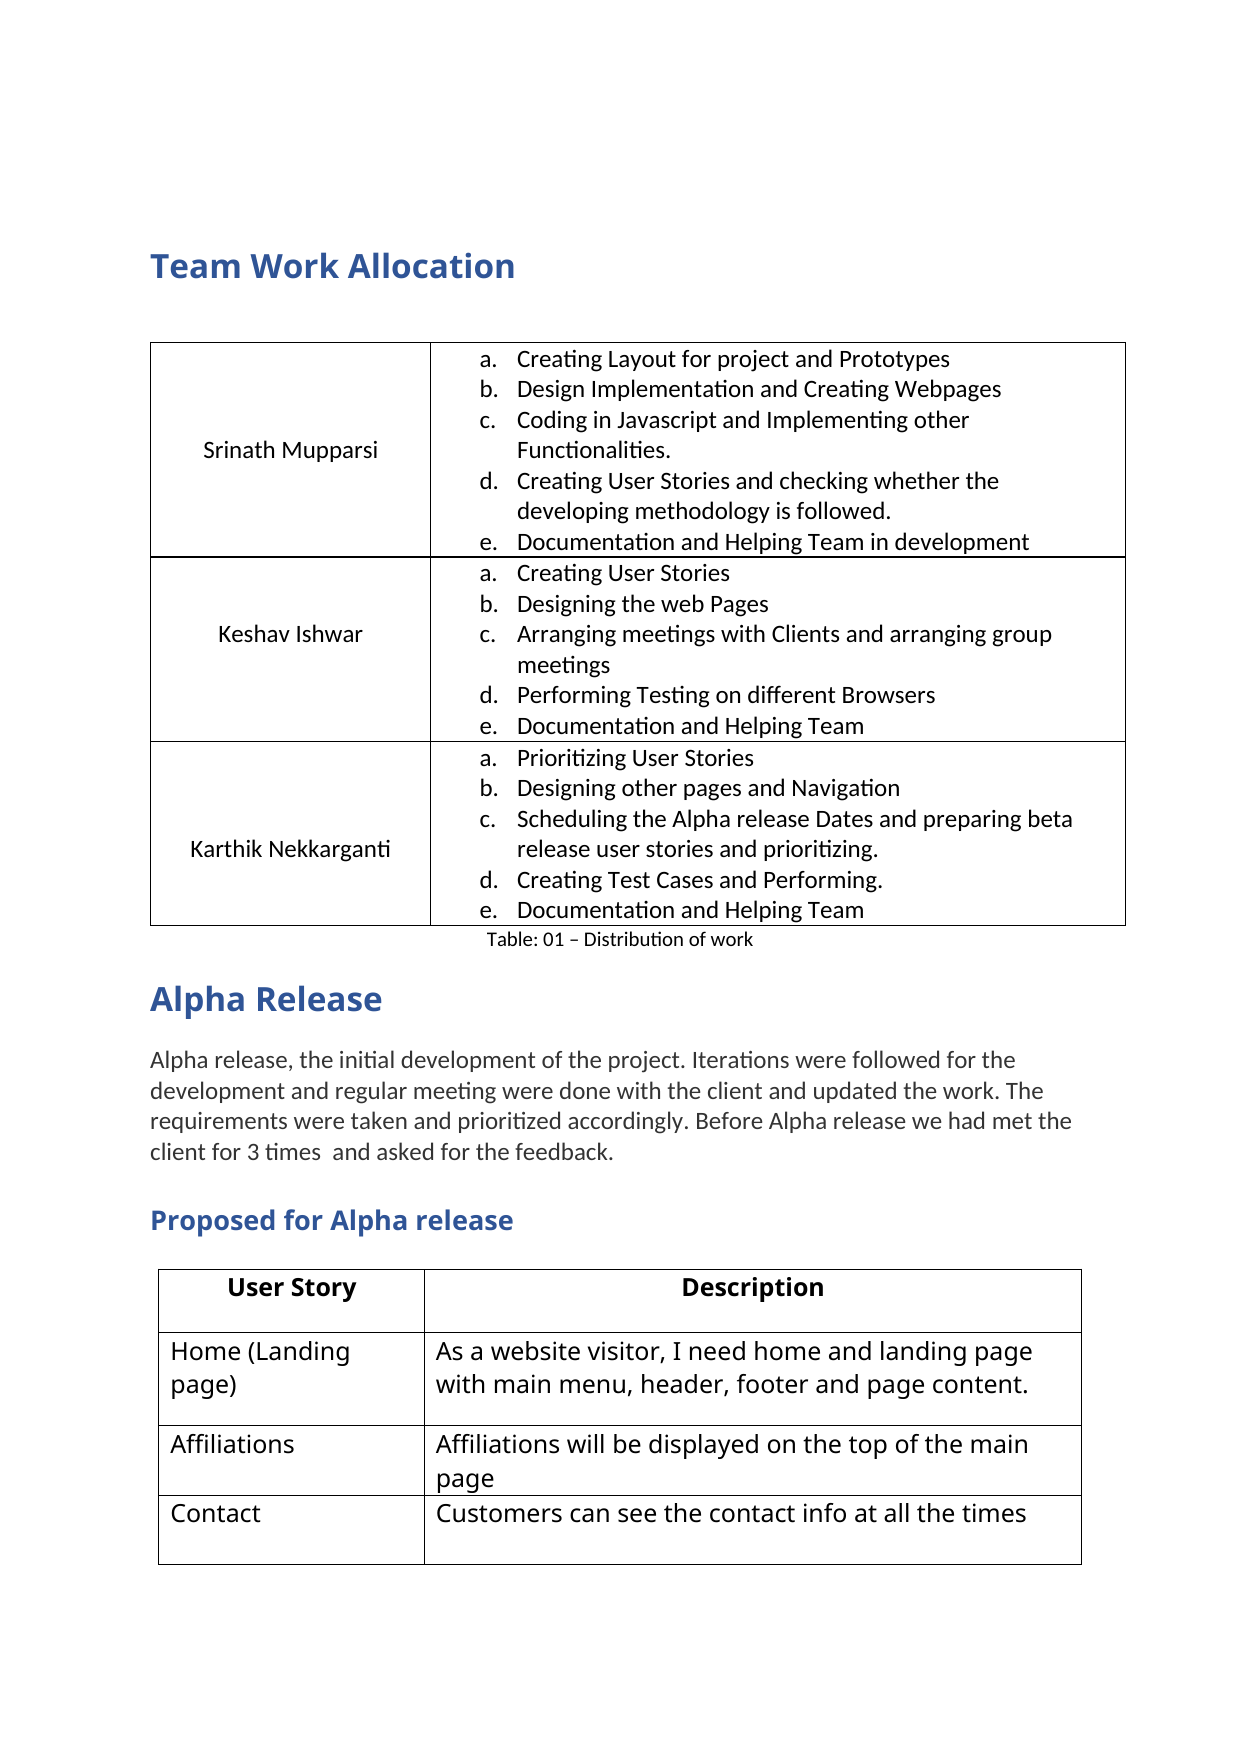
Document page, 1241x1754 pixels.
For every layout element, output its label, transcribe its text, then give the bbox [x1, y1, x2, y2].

table_cell Karthik Nekkarganti [151, 742, 430, 925]
text Alpha release, the initial development of the project. Iterations were followed for the development and regular meeting were done with the client and updated the work. The requirements were taken and prioritized accordingly. Before Alpha release we had met the client for 3 times and asked for the feedback. [150, 1044, 1090, 1166]
table_cell Home (Landing page) [159, 1333, 424, 1425]
table_cell Contact [159, 1496, 424, 1564]
table_cell Creating User Stories Designing the web Pages Arranging meetings with Clients and arranging group meetings Performing Testing on different Browsers Documentation and Helping Team [431, 558, 1125, 741]
table_header Description [425, 1270, 1081, 1332]
subtitle Alpha Release [150, 976, 1090, 1022]
table_cell Affiliations will be displayed on the top of the main page [425, 1426, 1081, 1494]
subtitle Team Work Allocation [150, 243, 1090, 288]
table_cell Affiliations [159, 1426, 424, 1494]
table_header User Story [159, 1270, 424, 1332]
subtitle Proposed for Alpha release [150, 1201, 1090, 1238]
table_cell Prioritizing User Stories Designing other pages and Navigation Scheduling the Alpha release Dates and preparing beta release user stories and prioritizing. Creating Test Cases and Performing. Documentation and Helping Team [431, 742, 1125, 925]
text Table: 01 – Distribution of work [150, 926, 1090, 951]
table_header Srinath Mupparsi [151, 343, 430, 556]
table_cell As a website visitor, I need home and landing page with main menu, header, footer and page content. [425, 1333, 1081, 1425]
table_cell Keshav Ishwar [151, 558, 430, 741]
table_header Creating Layout for project and Prototypes Design Implementation and Creating Webpages Coding in Javascript and Implementing other Functionalities. Creating User Stories and checking whether the developing methodology is followed. Documentation and Helping Team in development [431, 343, 1125, 556]
table_cell Customers can see the contact info at all the times [425, 1496, 1081, 1564]
